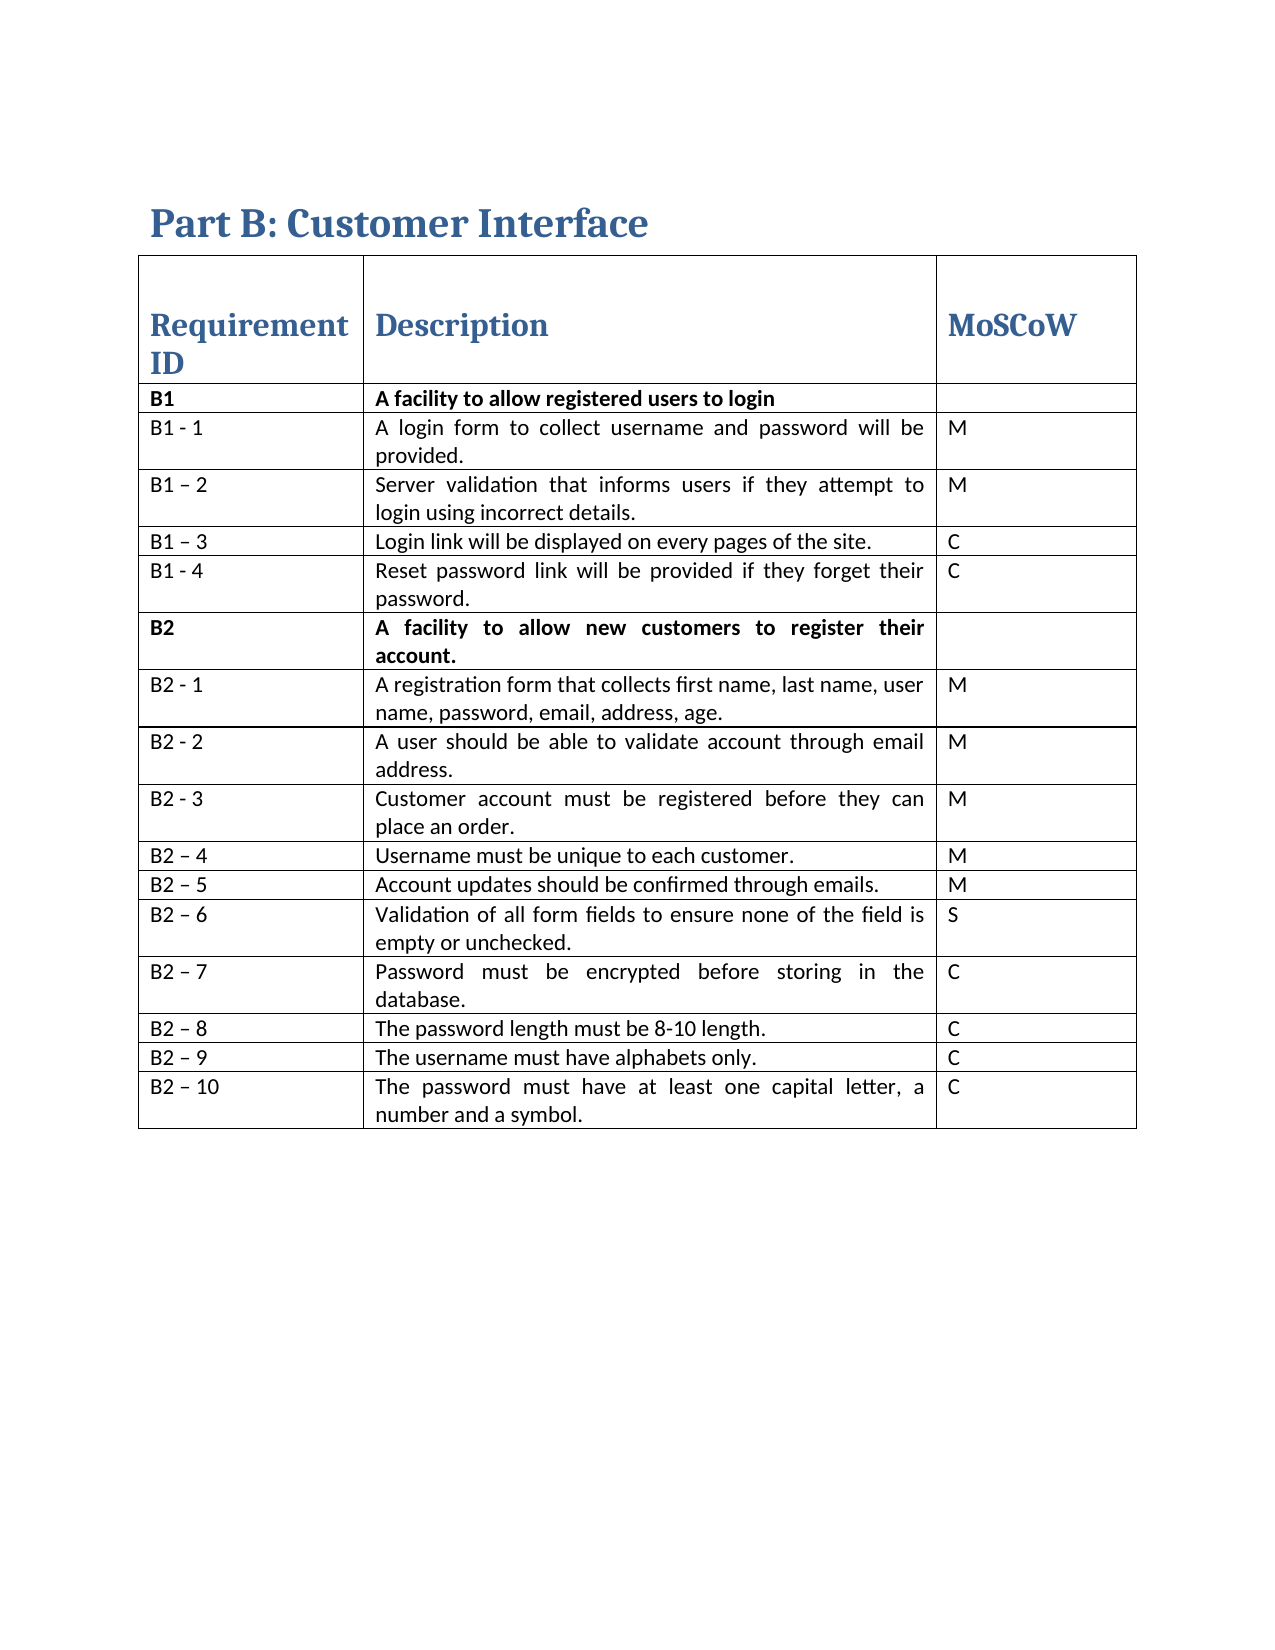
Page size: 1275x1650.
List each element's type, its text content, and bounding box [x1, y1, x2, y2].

table_cell A user should be able to validate account through email address. [364, 728, 936, 783]
table_cell A login form to collect username and password will be provided. [364, 413, 936, 469]
table_cell Account updates should be confirmed through emails. [364, 871, 936, 899]
table_cell C [937, 957, 1136, 1013]
table_cell A facility to allow new customers to register their account. [364, 613, 936, 669]
table_header MoSCoW [937, 256, 1136, 383]
table_cell B1 [139, 384, 363, 412]
table_cell [937, 613, 1136, 669]
table_cell B2 – 7 [139, 957, 363, 1013]
table_cell B2 – 9 [139, 1043, 363, 1071]
table_cell S [937, 900, 1136, 956]
table_cell B1 - 4 [139, 556, 363, 612]
table_cell B1 – 2 [139, 470, 363, 526]
table_cell Server validation that informs users if they attempt to login using incorrect details. [364, 470, 936, 526]
table_cell Reset password link will be provided if they forget their password. [364, 556, 936, 612]
table_cell [937, 384, 1136, 412]
table_cell B1 - 1 [139, 413, 363, 469]
table_cell B2 – 6 [139, 900, 363, 956]
table_cell M [937, 871, 1136, 899]
table_cell C [937, 1072, 1136, 1128]
table_header Description [364, 256, 936, 383]
table_cell A facility to allow registered users to login [364, 384, 936, 412]
table_cell M [937, 842, 1136, 869]
table_cell M [937, 470, 1136, 526]
table_cell M [937, 728, 1136, 783]
table_header Requirement ID [139, 256, 363, 383]
table_cell M [937, 413, 1136, 469]
table_cell Validation of all form fields to ensure none of the field is empty or unchecked. [364, 900, 936, 956]
table_cell Login link will be displayed on every pages of the site. [364, 527, 936, 555]
table_cell Password must be encrypted before storing in the database. [364, 957, 936, 1013]
table_cell C [937, 527, 1136, 555]
table_cell The password length must be 8-10 length. [364, 1014, 936, 1042]
table_cell B2 - 1 [139, 670, 363, 726]
table_cell B2 - 3 [139, 785, 363, 841]
table_cell A registration form that collects first name, last name, user name, password, email, address, age. [364, 670, 936, 726]
table_cell B2 – 5 [139, 871, 363, 899]
table_cell Username must be unique to each customer. [364, 842, 936, 869]
table_cell The username must have alphabets only. [364, 1043, 936, 1071]
table_cell B1 – 3 [139, 527, 363, 555]
table_cell The password must have at least one capital letter, a number and a symbol. [364, 1072, 936, 1128]
table_cell M [937, 670, 1136, 726]
table_cell Customer account must be registered before they can place an order. [364, 785, 936, 841]
table_cell B2 - 2 [139, 728, 363, 783]
table_cell B2 – 8 [139, 1014, 363, 1042]
table_cell M [937, 785, 1136, 841]
table_cell B2 – 10 [139, 1072, 363, 1128]
table_cell B2 [139, 613, 363, 669]
subtitle Part B: Customer Interface [150, 200, 1125, 248]
table_cell C [937, 556, 1136, 612]
table_cell C [937, 1043, 1136, 1071]
table_cell C [937, 1014, 1136, 1042]
table_cell B2 – 4 [139, 842, 363, 869]
